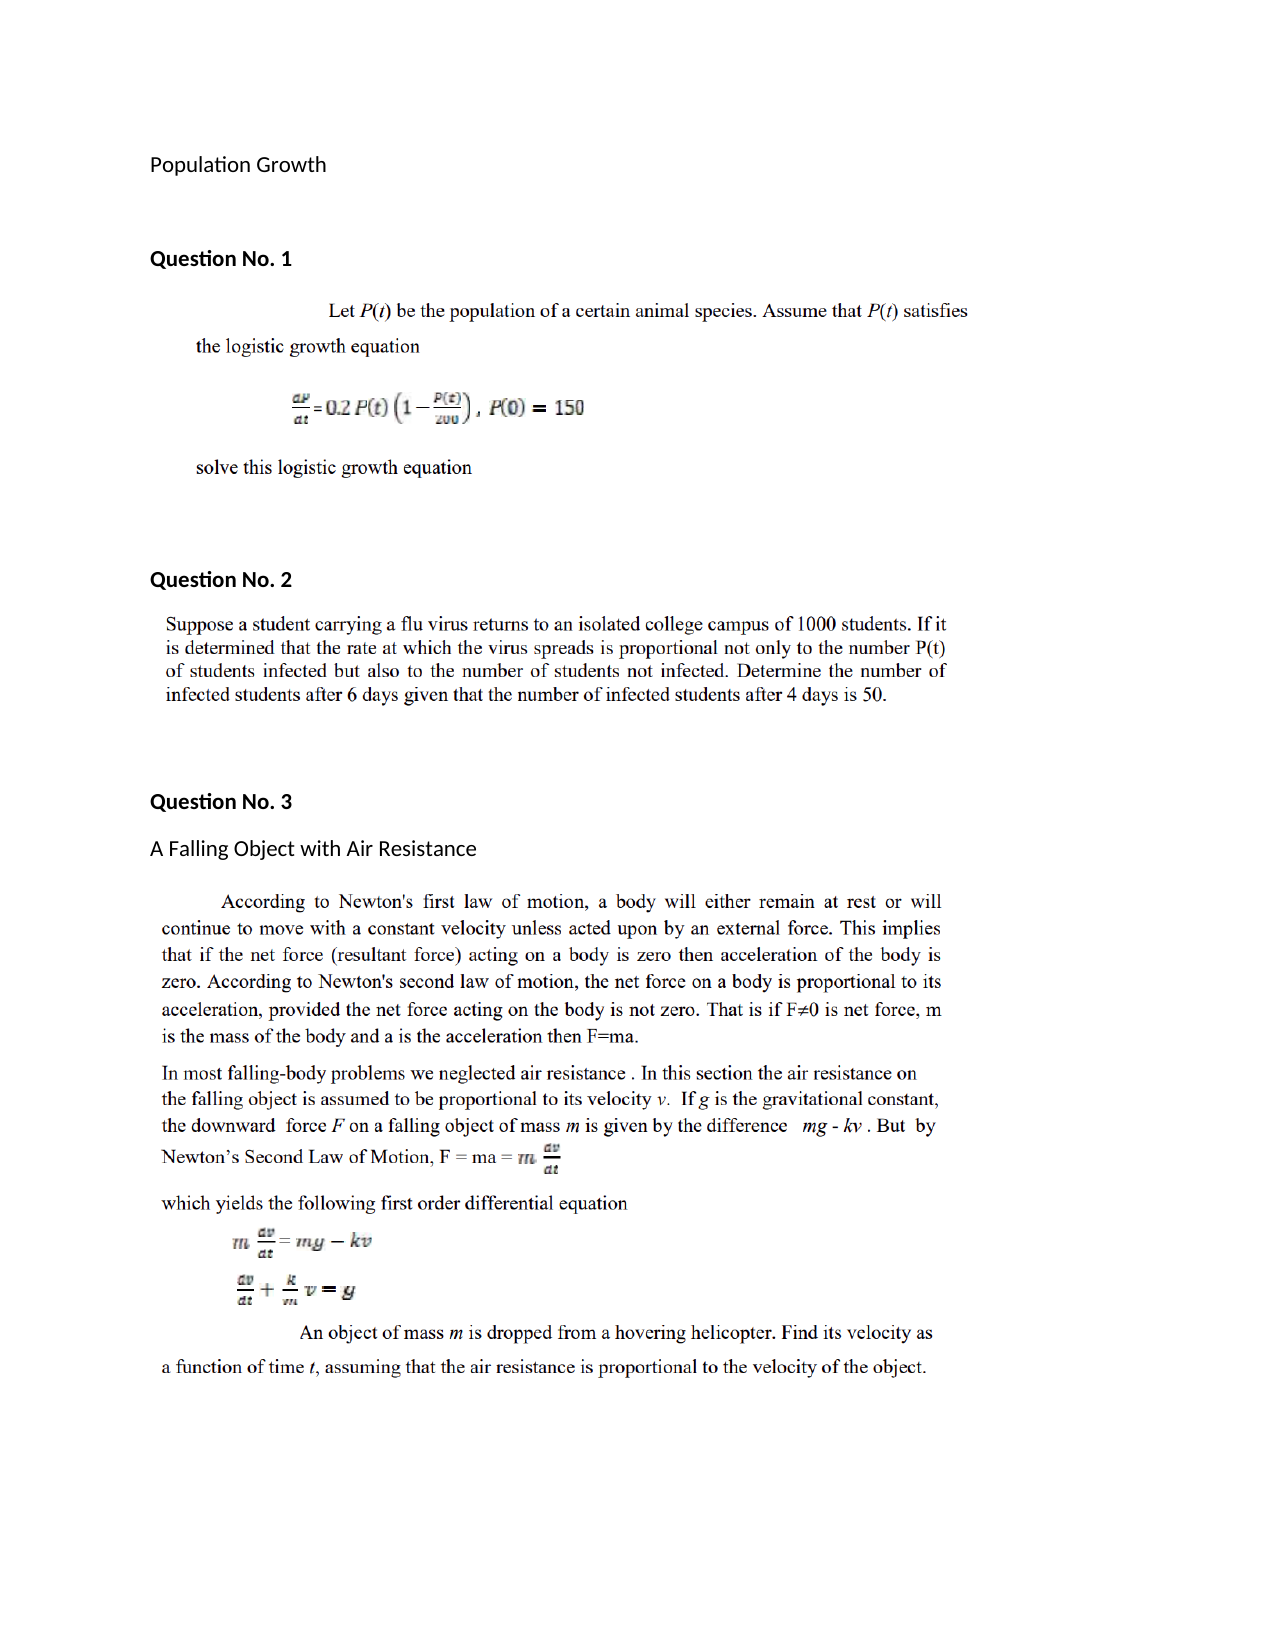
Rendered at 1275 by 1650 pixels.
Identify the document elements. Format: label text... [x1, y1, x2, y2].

text Question No. 3 [150, 787, 1125, 815]
picture [150, 880, 979, 1387]
text Question No. 1 [150, 244, 1125, 272]
picture [150, 611, 972, 722]
picture [150, 290, 1000, 500]
text Population Growth [150, 150, 1125, 178]
text A Falling Object with Air Resistance [150, 834, 1125, 862]
text Question No. 2 [150, 565, 1125, 593]
